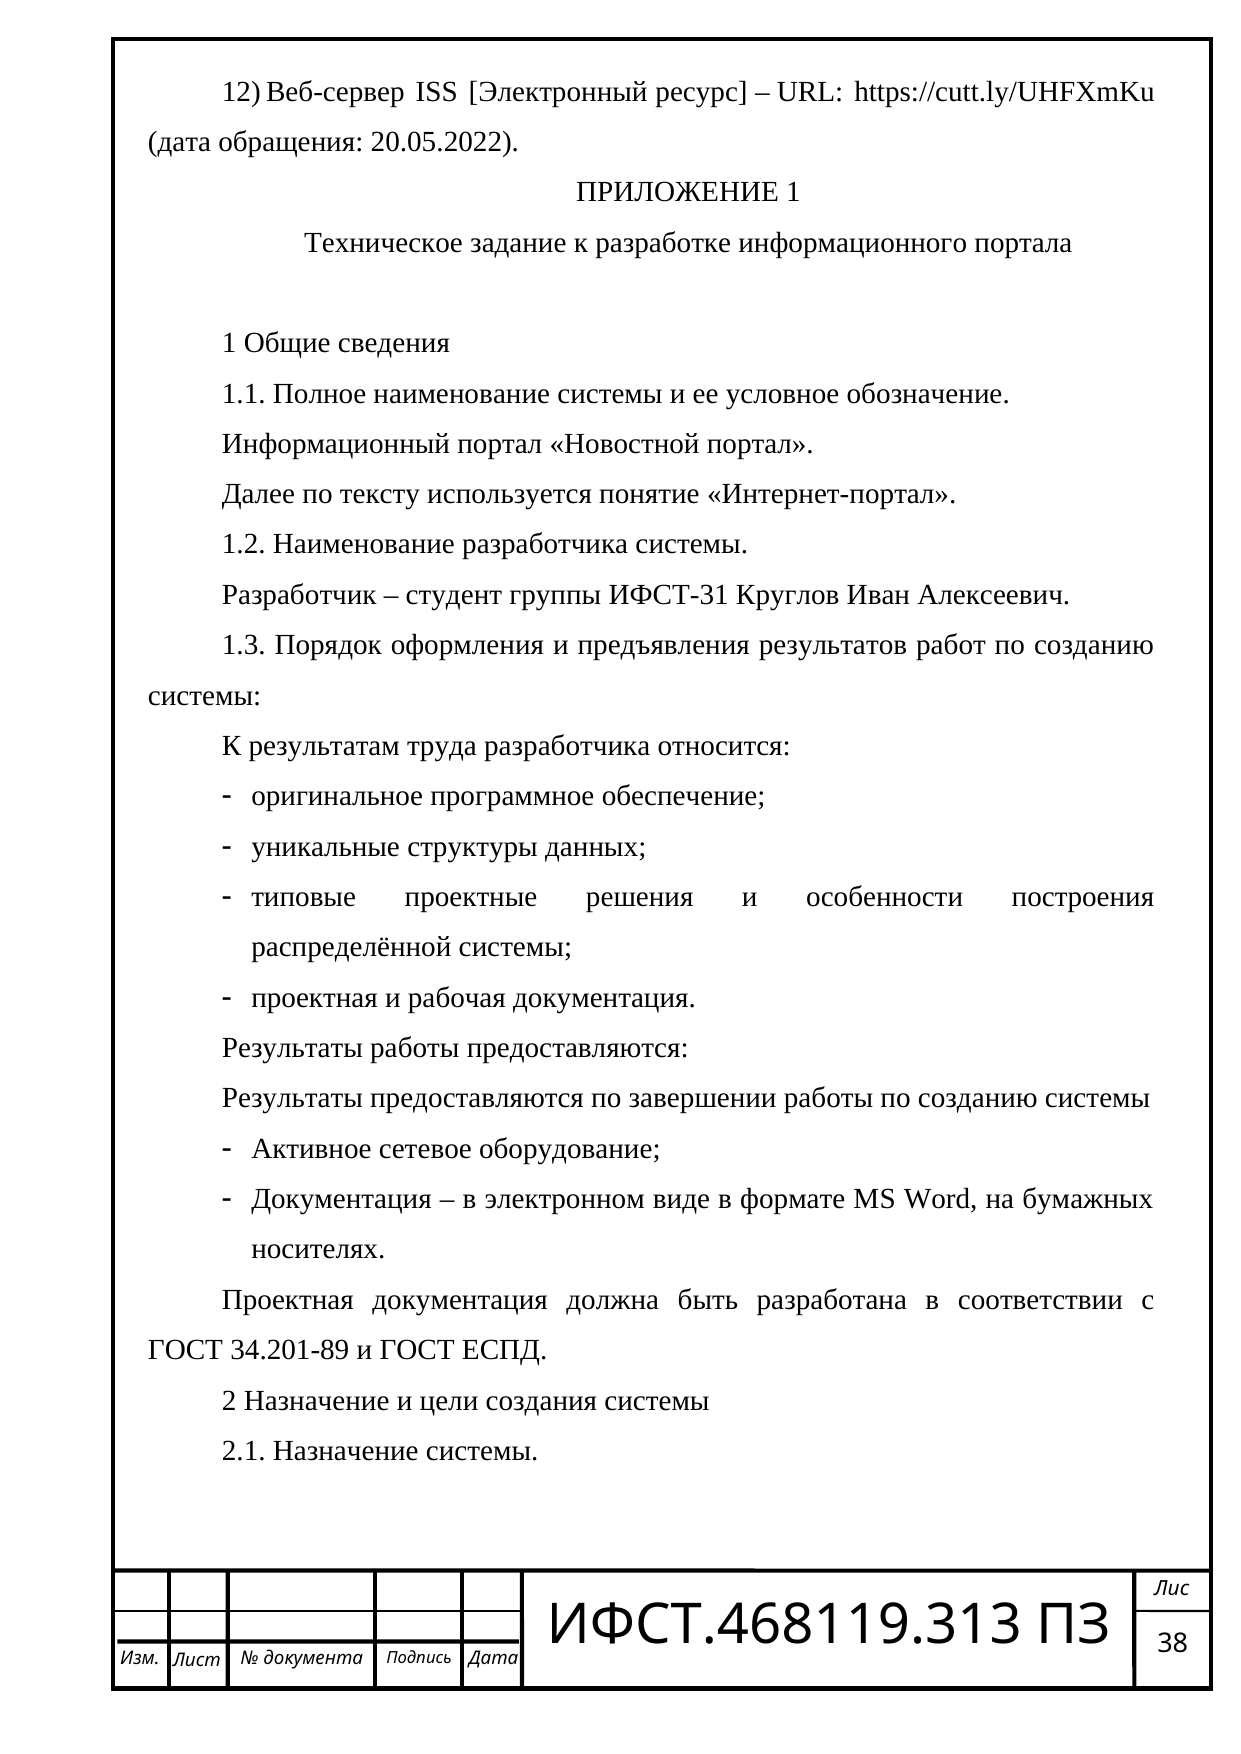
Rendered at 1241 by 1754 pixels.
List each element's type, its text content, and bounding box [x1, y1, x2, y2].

list ПРИЛОЖЕНИЕ 1 [148, 174, 1155, 208]
list Результаты предоставляются по завершении работы по созданию системы [148, 1081, 1155, 1114]
list Техническое задание к разработке информационного портала [148, 225, 1155, 258]
list 1 Общие сведения [148, 325, 1155, 359]
list Проектная документация должна быть разработана в соответствии с ГОСТ 34.201-89 и ГОСТ ЕСПД. [148, 1282, 1155, 1366]
list уникальные структуры данных; [222, 829, 1155, 862]
list Активное сетевое оборудование; [222, 1131, 1155, 1164]
list К результатам труда разработчика относится: [148, 728, 1155, 761]
list Информационный портал «Новостной портал». [148, 426, 1155, 459]
list оригинальное программное обеспечение; [222, 778, 1155, 812]
list Далее по тексту используется понятие «Интернет-портал». [148, 476, 1155, 510]
list 1.1. Полное наименование системы и ее условное обозначение. [148, 376, 1155, 409]
list проектная и рабочая документация. [222, 980, 1155, 1013]
list 1.2. Наименование разработчика системы. [148, 527, 1155, 560]
list Результаты работы предоставляются: [148, 1030, 1155, 1064]
list Разработчик – студент группы ИФСТ-31 Круглов Иван Алексеевич. [148, 577, 1155, 611]
list 2.1. Назначение системы. [148, 1433, 1155, 1466]
list Документация – в электронном виде в формате MS Word, на бумажных носителях. [222, 1181, 1155, 1265]
list 1.3. Порядок оформления и предъявления результатов работ по созданию системы: [148, 627, 1155, 711]
list 2 Назначение и цели создания системы [148, 1383, 1155, 1416]
list типовые проектные решения и особенности построения распределённой системы; [222, 879, 1155, 963]
list Веб-сервер ISS [Электронный ресурс] – URL: https://cutt.ly/UHFXmKu (дата обращения: 20.05.2022). [148, 74, 1155, 158]
